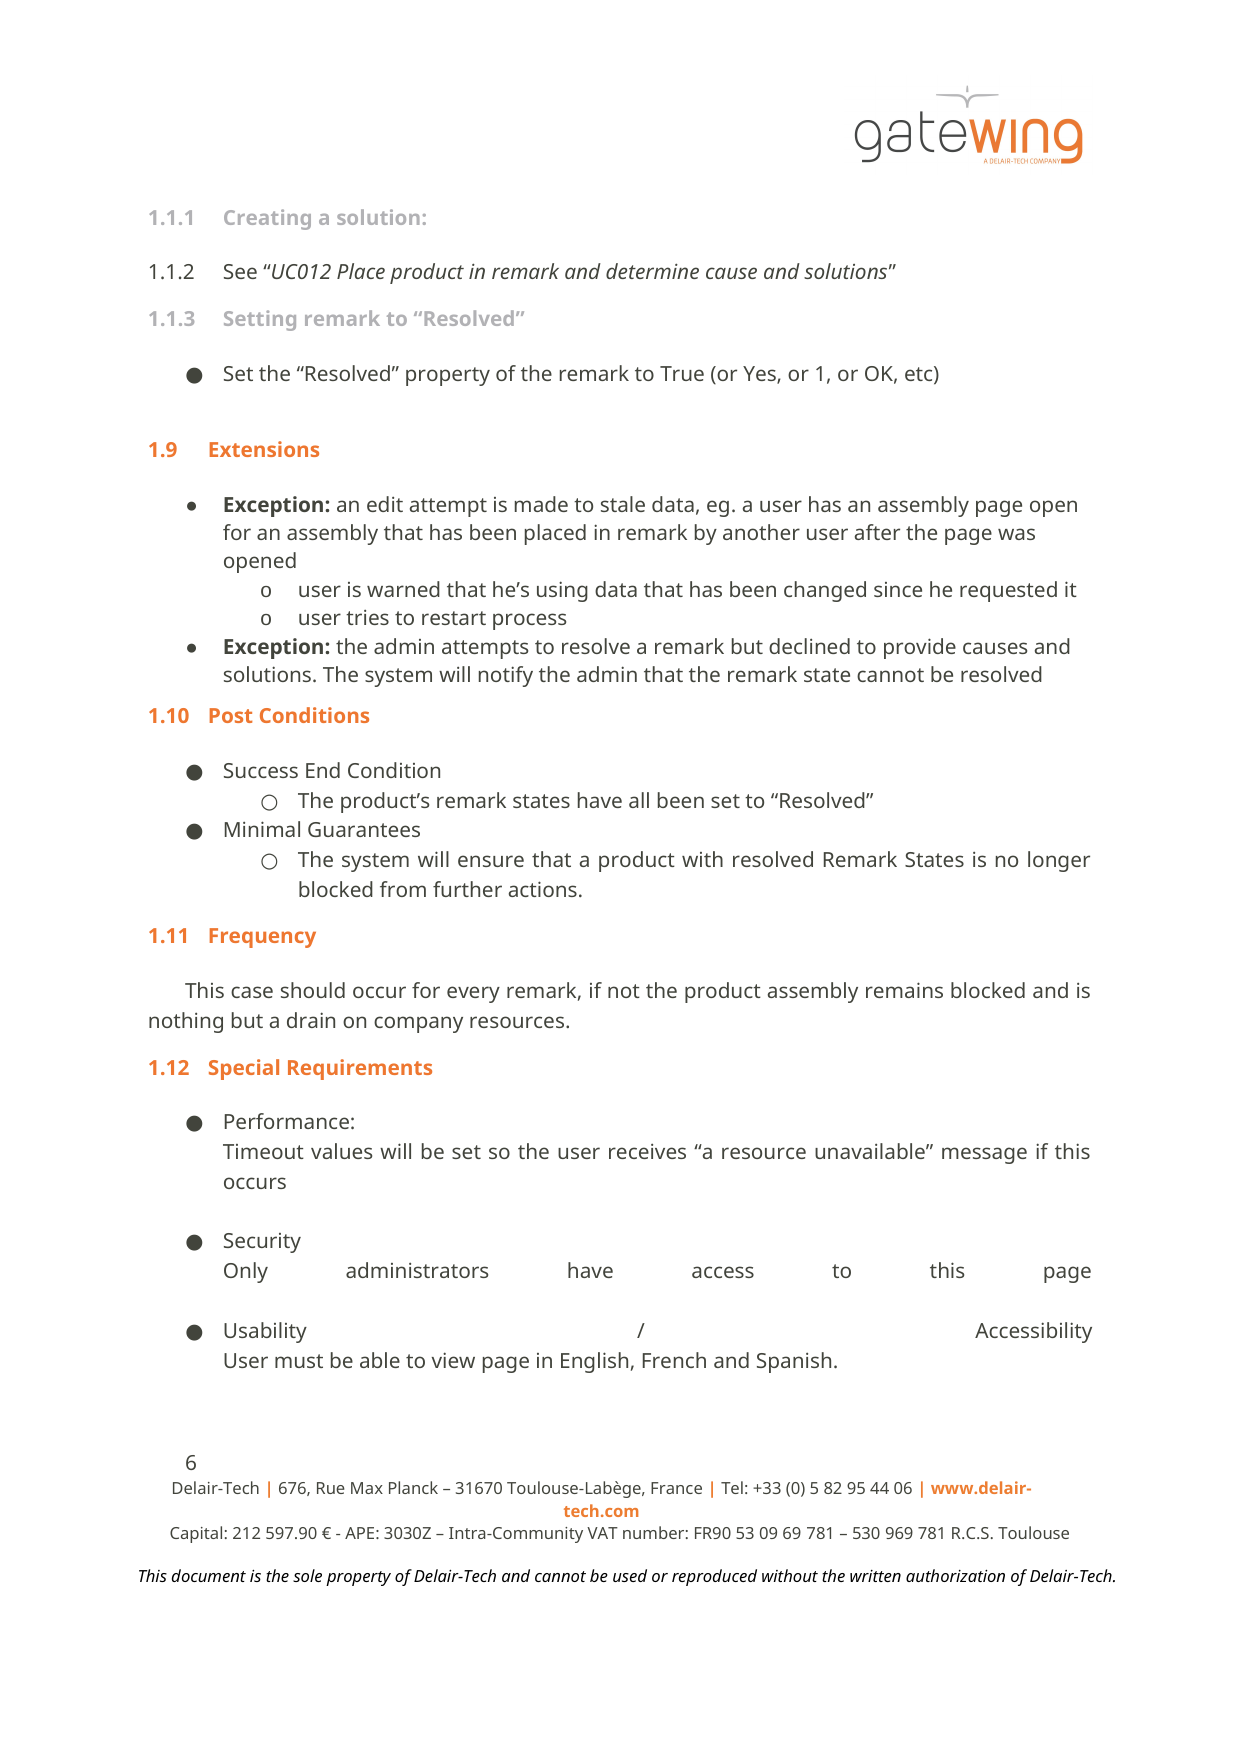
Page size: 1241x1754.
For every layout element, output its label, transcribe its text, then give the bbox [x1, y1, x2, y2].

picture [844, 75, 1093, 175]
list Set the “Resolved” property of the remark to True (or Yes, or 1, or OK, etc) [185, 359, 1093, 387]
list See “UC012 Place product in remark and determine cause and solutions” [148, 257, 1093, 286]
list user tries to restart process [260, 603, 1093, 632]
list Success End Condition [185, 756, 1093, 784]
list Exception: the admin attempts to resolve a remark but declined to provide causes and solutions. The system will notify the admin that the remark state cannot be resolved [185, 632, 1093, 689]
list Performance: Timeout values will be set so the user receives “a resource unavailable” message if this occurs [185, 1107, 1093, 1225]
subtitle Special Requirements [148, 1053, 1093, 1081]
text This case should occur for every remark, if not the product assembly remains blocked and is nothing but a drain on company resources. [148, 976, 1093, 1035]
list Exception: an edit attempt is made to stale data, eg. a user has an assembly page open for an assembly that has been placed in remark by another user after the page was opened [185, 490, 1093, 575]
list Minimal Guarantees [185, 816, 1093, 844]
list The system will ensure that a product with resolved Remark States is no longer blocked from further actions. [260, 845, 1093, 904]
subtitle Post Conditions [148, 701, 1093, 730]
subtitle Setting remark to “Resolved” [148, 304, 1093, 332]
subtitle Extensions [148, 435, 1093, 463]
list Usability / Accessibility User must be able to view page in English, French and Spanish. [185, 1316, 1093, 1374]
list user is warned that he’s using data that has been changed since he requested it [260, 575, 1093, 603]
list The product’s remark states have all been set to “Resolved” [260, 786, 1093, 814]
subtitle Creating a solution: [148, 203, 1093, 231]
subtitle Frequency [148, 922, 1093, 950]
list Security Only administrators have access to this page [185, 1227, 1093, 1315]
